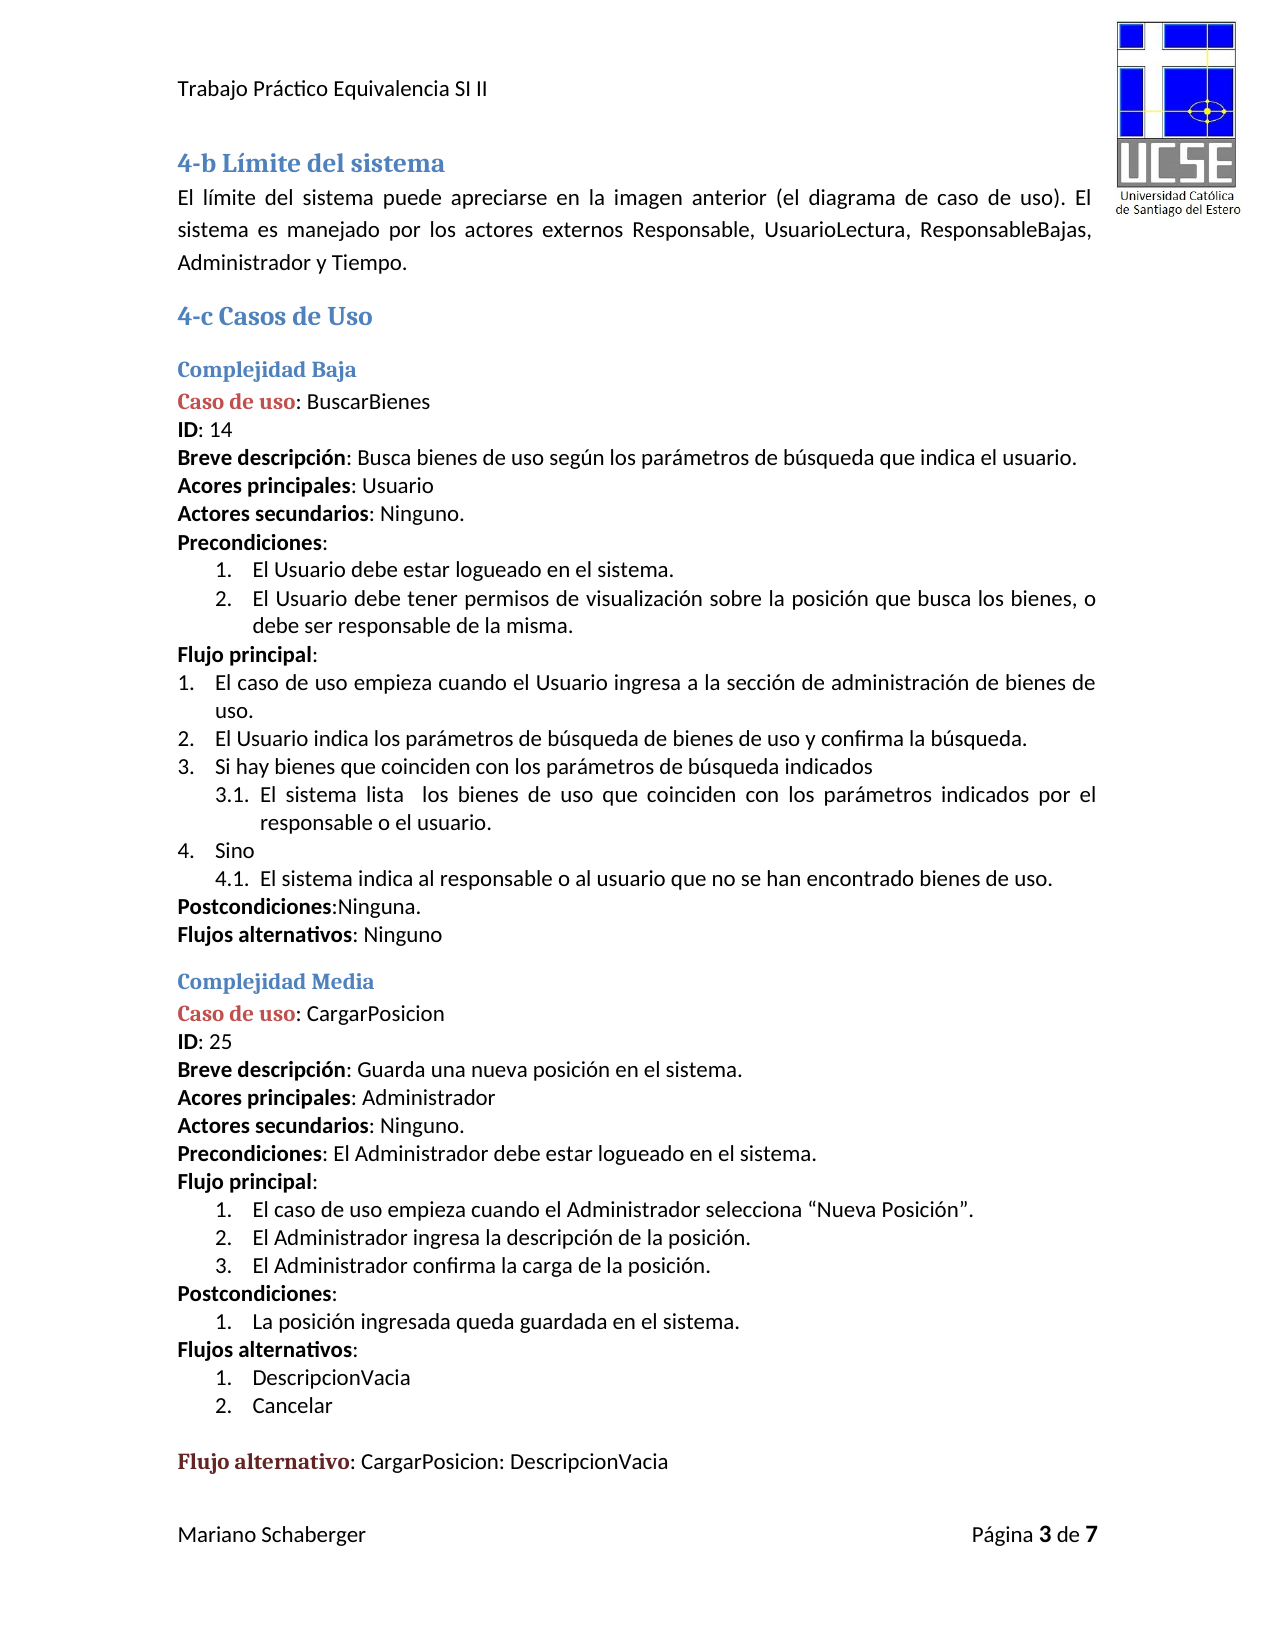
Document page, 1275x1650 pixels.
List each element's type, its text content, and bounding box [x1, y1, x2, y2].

text Postcondiciones: [177, 1279, 1098, 1307]
list El Usuario indica los parámetros de búsqueda de bienes de uso y confirma la búsqueda. [177, 724, 1098, 752]
list El Administrador ingresa la descripción de la posición. [215, 1223, 1098, 1251]
list El sistema lista los bienes de uso que coinciden con los parámetros indicados por el responsable o el usuario. [215, 780, 1098, 836]
text Actores secundarios: Ninguno. [177, 499, 1098, 528]
list Si hay bienes que coinciden con los parámetros de búsqueda indicados [177, 752, 1098, 780]
text Caso de uso: CargarPosicion [177, 999, 1098, 1027]
text Caso de uso: BuscarBienes [177, 387, 1098, 416]
text Precondiciones: El Administrador debe estar logueado en el sistema. [177, 1139, 1098, 1167]
subtitle 4-c Casos de Uso [177, 301, 1098, 332]
text Acores principales: Usuario [177, 472, 1098, 499]
subtitle 4-b Límite del sistema [177, 148, 1098, 179]
subtitle Complejidad Baja [177, 357, 1098, 384]
text Flujo alternativo: CargarPosicion: DescripcionVacia [177, 1447, 1098, 1475]
text Flujo principal: [177, 1167, 1098, 1195]
text Flujos alternativos: [177, 1335, 1098, 1363]
list El Usuario debe estar logueado en el sistema. [215, 556, 1098, 584]
text Acores principales: Administrador [177, 1083, 1098, 1111]
text Breve descripción: Guarda una nueva posición en el sistema. [177, 1055, 1098, 1083]
list Sino [177, 836, 1098, 864]
list Cancelar [215, 1391, 1098, 1419]
text El límite del sistema puede apreciarse en la imagen anterior (el diagrama de caso de uso). El sistema es manejado por los actores externos Responsable, UsuarioLectura, ResponsableBajas, Administrador y Tiempo. [177, 183, 1098, 276]
text ID: 25 [177, 1027, 1098, 1055]
subtitle Complejidad Media [177, 969, 1098, 995]
list DescripcionVacia [215, 1363, 1098, 1391]
text Precondiciones: [177, 528, 1098, 556]
list El caso de uso empieza cuando el Administrador selecciona “Nueva Posición”. [215, 1195, 1098, 1223]
text Breve descripción: Busca bienes de uso según los parámetros de búsqueda que indica el usuario. [177, 443, 1098, 472]
list La posición ingresada queda guardada en el sistema. [215, 1307, 1098, 1335]
text ID: 14 [177, 416, 1098, 443]
text Flujos alternativos: Ninguno [177, 920, 1098, 948]
list El Usuario debe tener permisos de visualización sobre la posición que busca los bienes, o debe ser responsable de la misma. [215, 584, 1098, 640]
list El caso de uso empieza cuando el Usuario ingresa a la sección de administración de bienes de uso. [177, 668, 1098, 724]
text Flujo principal: [177, 640, 1098, 668]
picture [1112, 18, 1243, 219]
text Postcondiciones:Ninguna. [177, 892, 1098, 920]
text Actores secundarios: Ninguno. [177, 1111, 1098, 1139]
list El Administrador confirma la carga de la posición. [215, 1251, 1098, 1279]
list El sistema indica al responsable o al usuario que no se han encontrado bienes de uso. [215, 864, 1098, 892]
